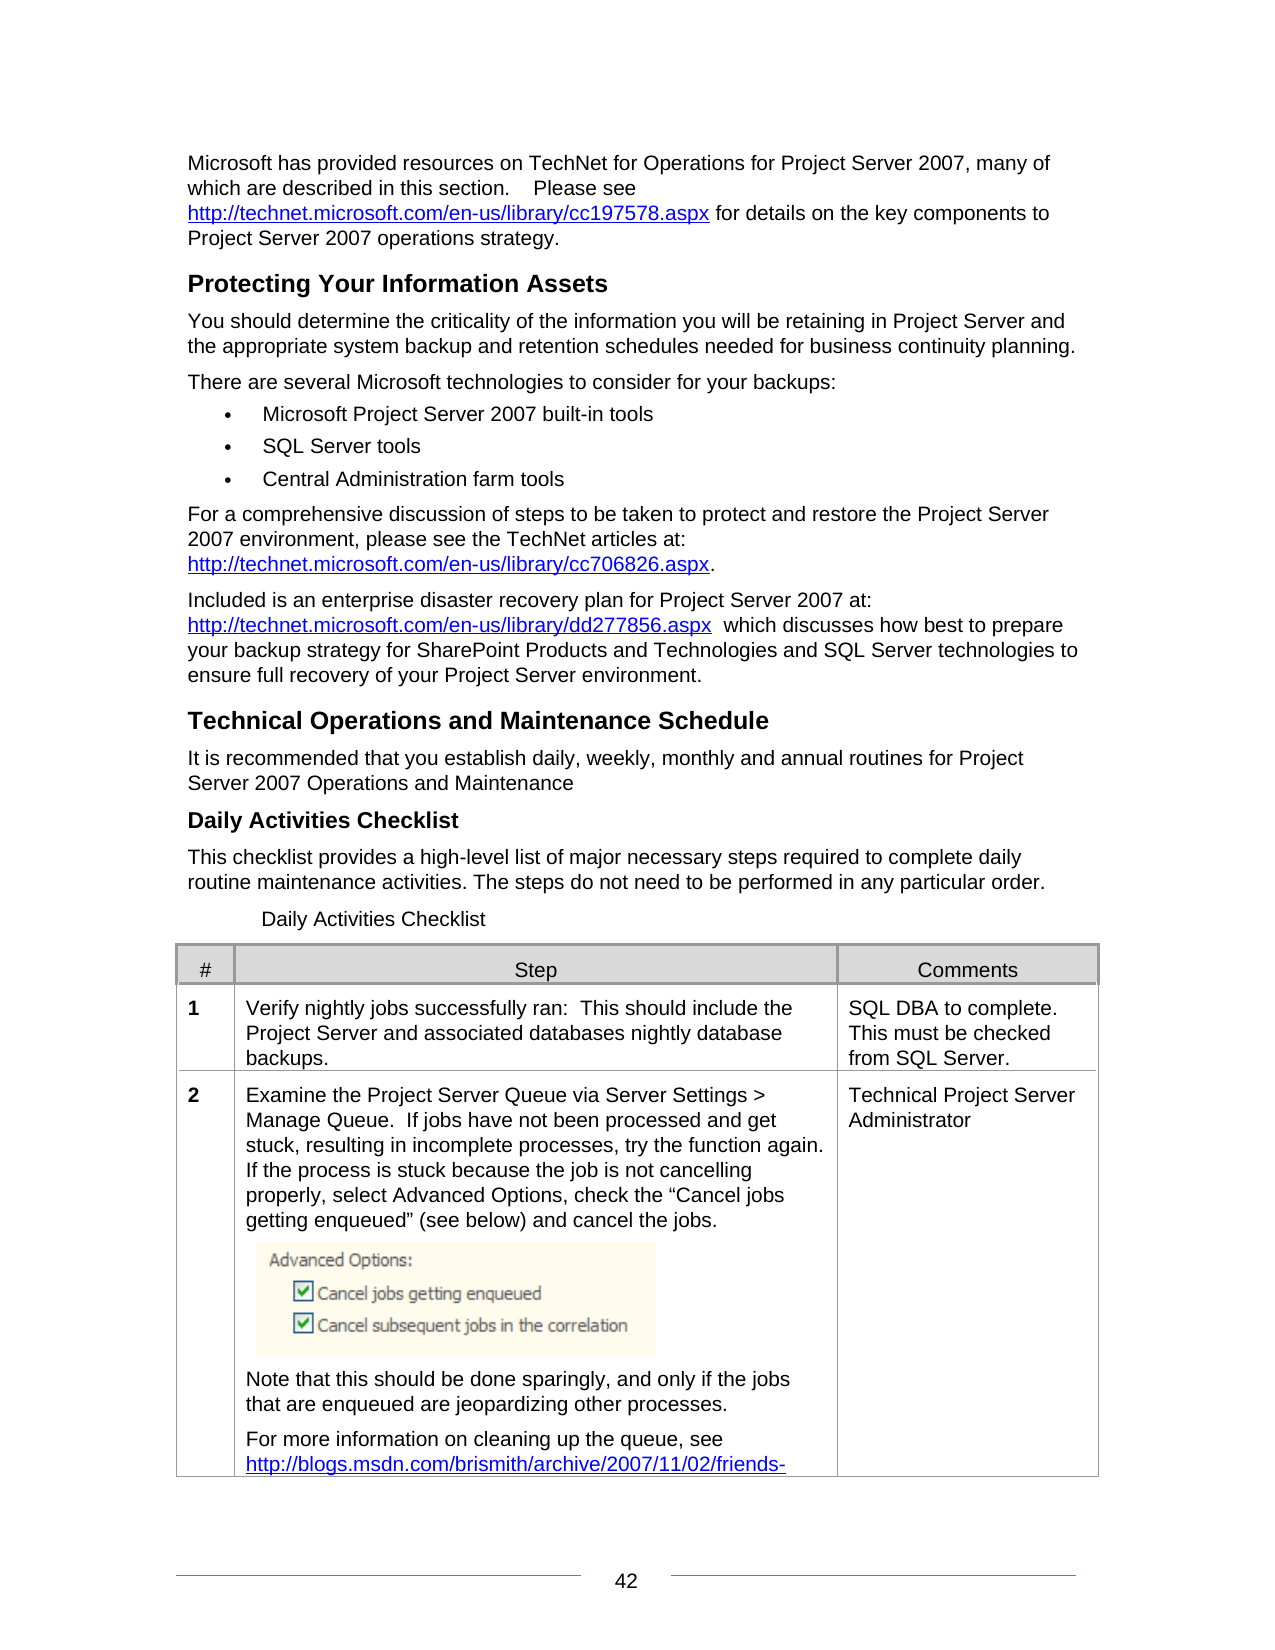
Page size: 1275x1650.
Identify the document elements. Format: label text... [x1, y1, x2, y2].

text Technical Operations and Maintenance Schedule [187, 705, 1087, 734]
text Daily Activities Checklist [187, 807, 1087, 834]
table_cell Verify nightly jobs successfully ran: This should include the Project Server and associated databases nightly database backups. [235, 985, 837, 1070]
table_cell 1 [177, 982, 234, 1070]
list Central Administration farm tools [225, 467, 1087, 491]
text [187, 150, 1087, 250]
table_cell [235, 1071, 837, 1476]
text This checklist provides a high-level list of major necessary steps required to complete daily routine maintenance activities. The steps do not need to be performed in any particular order. [187, 844, 1087, 894]
list Microsoft Project Server 2007 built-in tools [225, 402, 1087, 426]
text Daily Activities Checklist [261, 907, 1087, 931]
table_cell Technical Project Server Administrator [838, 1070, 1098, 1476]
text You should determine the criticality of the information you will be retaining in Project Server and the appropriate system backup and retention schedules needed for business continuity planning. [187, 308, 1087, 358]
text There are several Microsoft technologies to consider for your backups: [187, 369, 1087, 394]
table_cell SQL DBA to complete. This must be checked from SQL Server. [838, 982, 1098, 1070]
table_header # [178, 946, 233, 982]
list SQL Server tools [225, 434, 1087, 458]
text It is recommended that you establish daily, weekly, monthly and annual routines for Project Server 2007 Operations and Maintenance [187, 745, 1087, 795]
picture [245, 1242, 657, 1356]
text For a comprehensive discussion of steps to be taken to protect and restore the Project Server 2007 environment, please see the TechNet articles at: http://technet.microsoft.com/en-us/library/cc706826.aspx. [187, 501, 1087, 576]
table_header Comments [839, 946, 1097, 982]
text Protecting Your Information Assets [187, 269, 1087, 298]
table_header Step [236, 946, 836, 982]
table_cell 2 [177, 1070, 234, 1476]
text Included is an enterprise disaster recovery plan for Project Server 2007 at: http://technet.microsoft.com/en-us/library/dd277856.aspx which discusses how best to prepare your backup strategy for SharePoint Products and Technologies and SQL Server technologies to ensure full recovery of your Project Server environment. [187, 586, 1087, 686]
